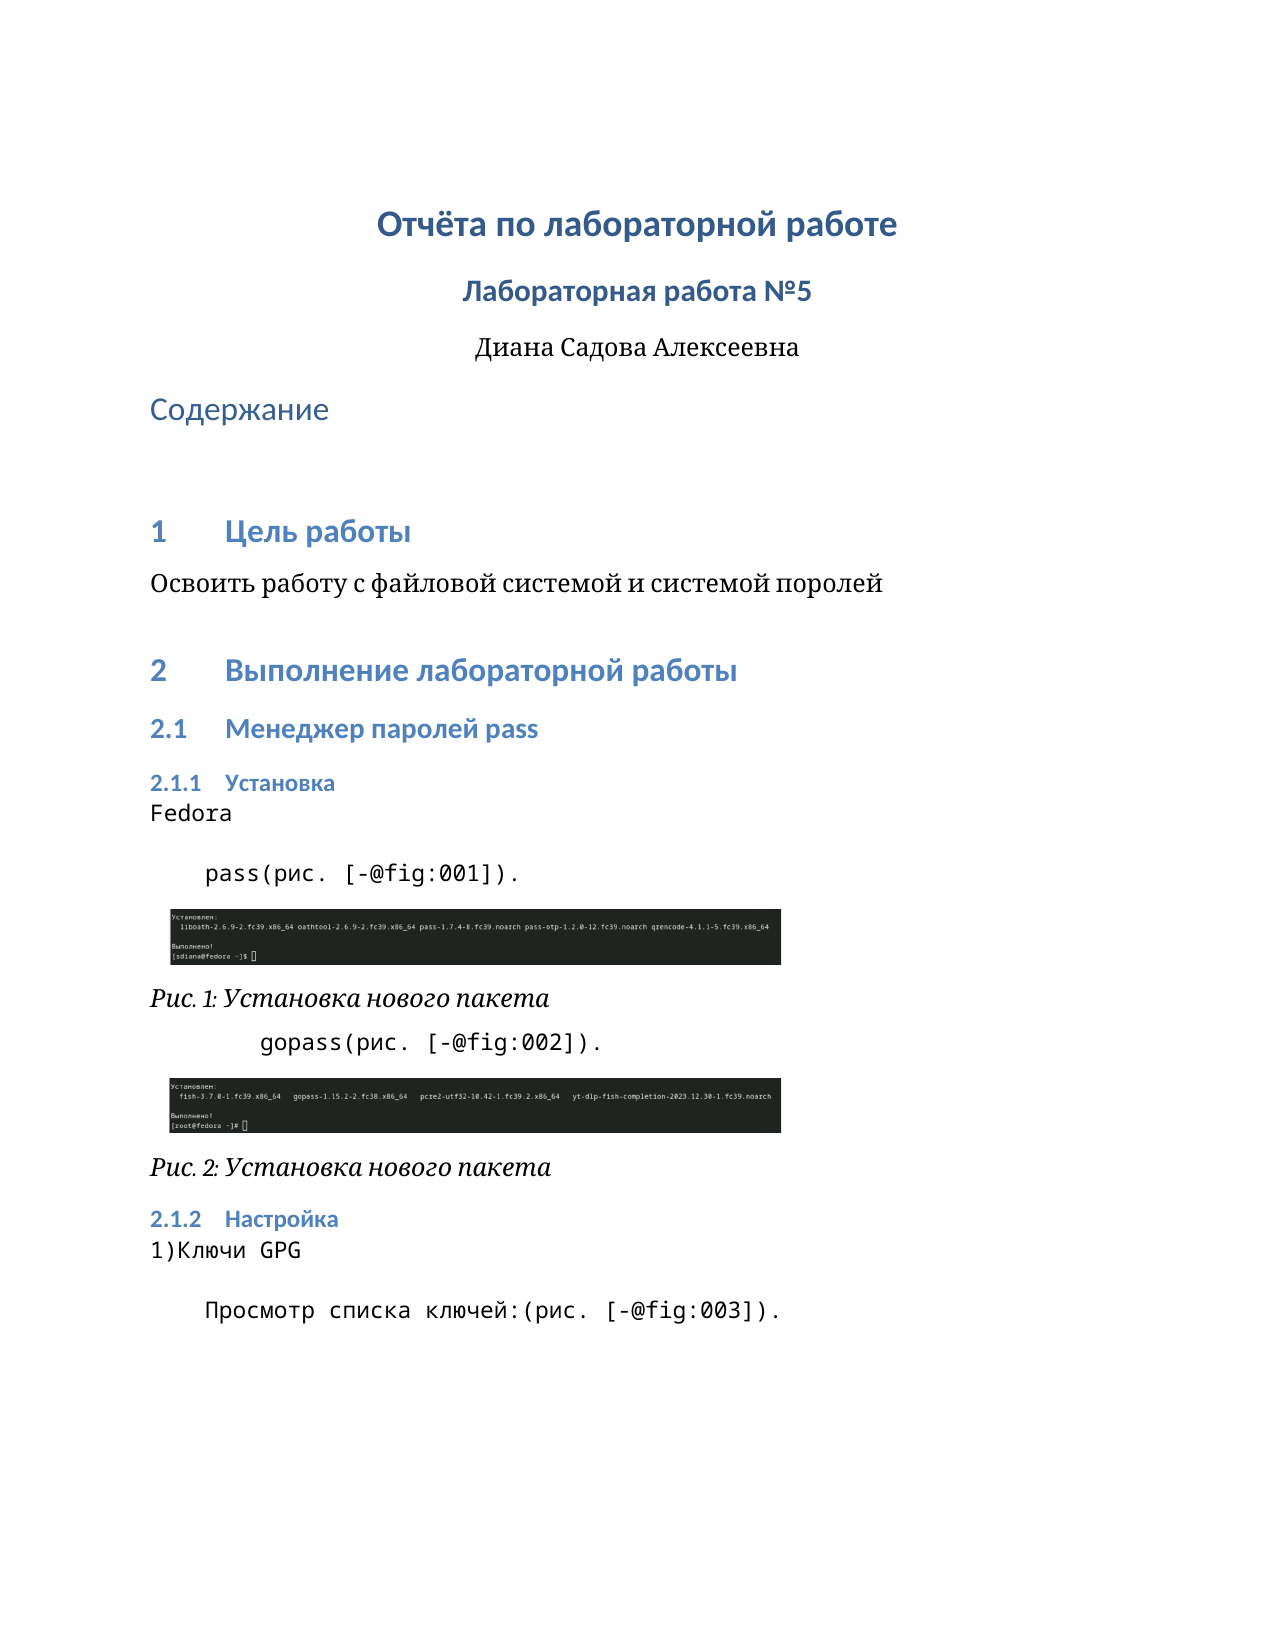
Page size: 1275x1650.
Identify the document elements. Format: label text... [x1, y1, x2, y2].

text Рис. 2: Установка нового пакета [150, 1153, 1125, 1182]
text Fedora pass(рис. [-@fig:001]). [150, 797, 1125, 888]
text gopass(рис. [-@fig:002]). [150, 1026, 1125, 1057]
subtitle 2 Выполнение лабораторной работы [150, 649, 1125, 689]
subtitle 2.1 Менеджер паролей pass [150, 710, 1125, 746]
subtitle 2.1.2 Настройка [150, 1203, 1125, 1233]
title Отчёта по лабораторной работе [150, 200, 1125, 246]
picture [168, 1078, 782, 1133]
subtitle Лабораторная работа №5 [150, 271, 1125, 309]
subtitle 2.1.1 Установка [150, 767, 1125, 797]
picture [168, 909, 782, 965]
text Освоить работу с файловой системой и системой поролей [150, 570, 1125, 599]
text 1)Ключи GPG Просмотр списка ключей:(рис. [-@fig:003]). [150, 1233, 1125, 1325]
text Диана Садова Алексеевна [150, 334, 1125, 363]
subtitle 1 Цель работы [150, 510, 1125, 551]
text Рис. 1: Установка нового пакета [150, 985, 1125, 1014]
